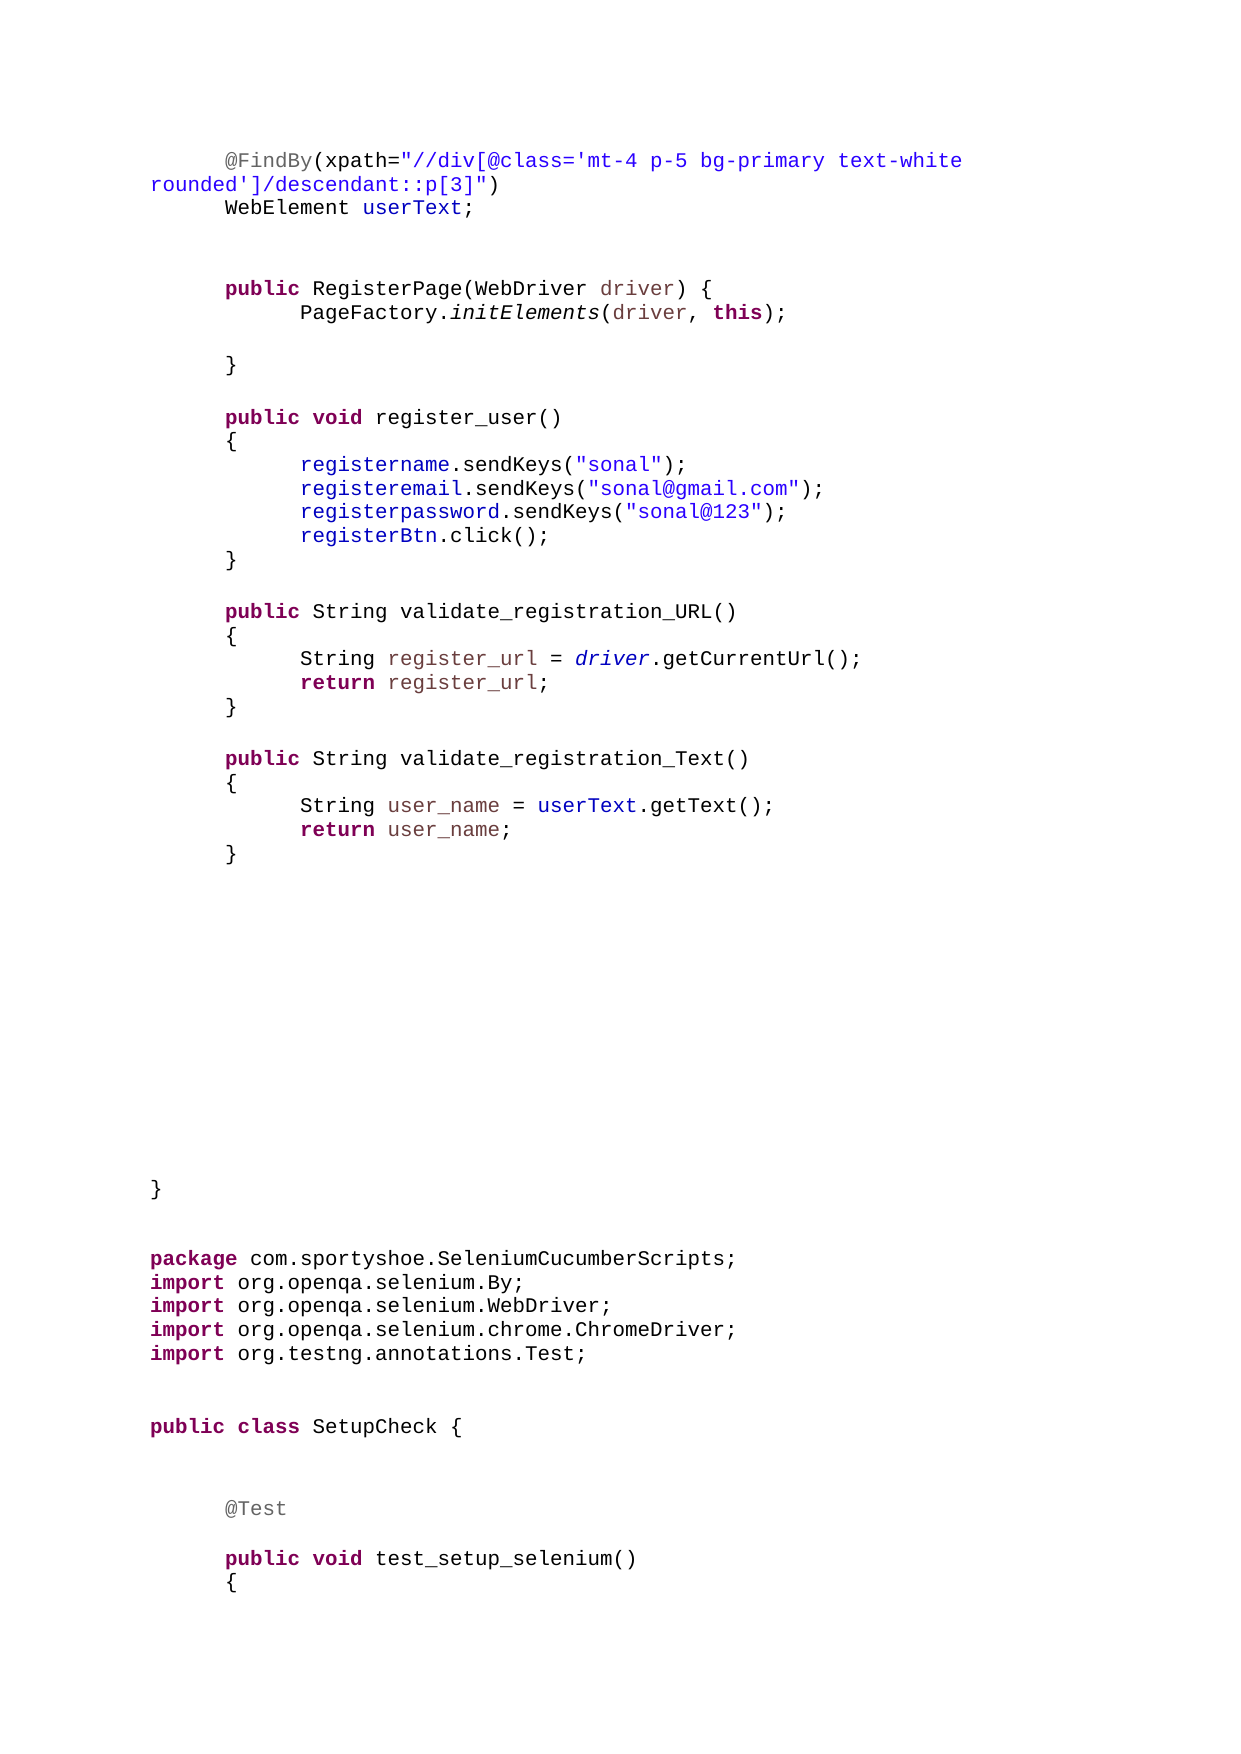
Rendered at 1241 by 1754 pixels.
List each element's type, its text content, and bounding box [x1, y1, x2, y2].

text registeremail.sendKeys("sonal@gmail.com"); [150, 478, 1090, 501]
text @Test [150, 1498, 1090, 1521]
text return user_name; [150, 819, 1090, 843]
text @FindBy(xpath="//div[@class='mt-4 p-5 bg-primary text-white rounded']/descendant::p[3]") [150, 150, 1090, 197]
text PageFactory.initElements(driver, this); [150, 302, 1090, 326]
text registerpassword.sendKeys("sonal@123"); [150, 501, 1090, 525]
text public String validate_registration_Text() [150, 748, 1090, 772]
text public class SetupCheck { [150, 1416, 1090, 1440]
text public RegisterPage(WebDriver driver) { [150, 278, 1090, 302]
text WebElement userText; [150, 197, 1090, 221]
text public String validate_registration_URL() [150, 601, 1090, 625]
text registerBtn.click(); [150, 525, 1090, 549]
text { [150, 625, 1090, 648]
text String register_url = driver.getCurrentUrl(); [150, 648, 1090, 672]
text { [150, 431, 1090, 454]
text import org.testng.annotations.Test; [150, 1343, 1090, 1366]
text } [150, 549, 1090, 572]
text } [150, 354, 1090, 378]
text return register_url; [150, 672, 1090, 696]
text package com.sportyshoe.SeleniumCucumberScripts; [150, 1248, 1090, 1272]
text registername.sendKeys("sonal"); [150, 454, 1090, 478]
text String user_name = userText.getText(); [150, 795, 1090, 819]
text { [150, 772, 1090, 795]
text import org.openqa.selenium.WebDriver; [150, 1295, 1090, 1319]
text { [150, 1571, 1090, 1595]
text } [150, 696, 1090, 719]
text import org.openqa.selenium.By; [150, 1272, 1090, 1295]
text import org.openqa.selenium.chrome.ChromeDriver; [150, 1319, 1090, 1343]
text } [150, 1177, 1090, 1201]
text public void test_setup_selenium() [150, 1548, 1090, 1571]
text } [150, 843, 1090, 866]
text public void register_user() [150, 407, 1090, 431]
